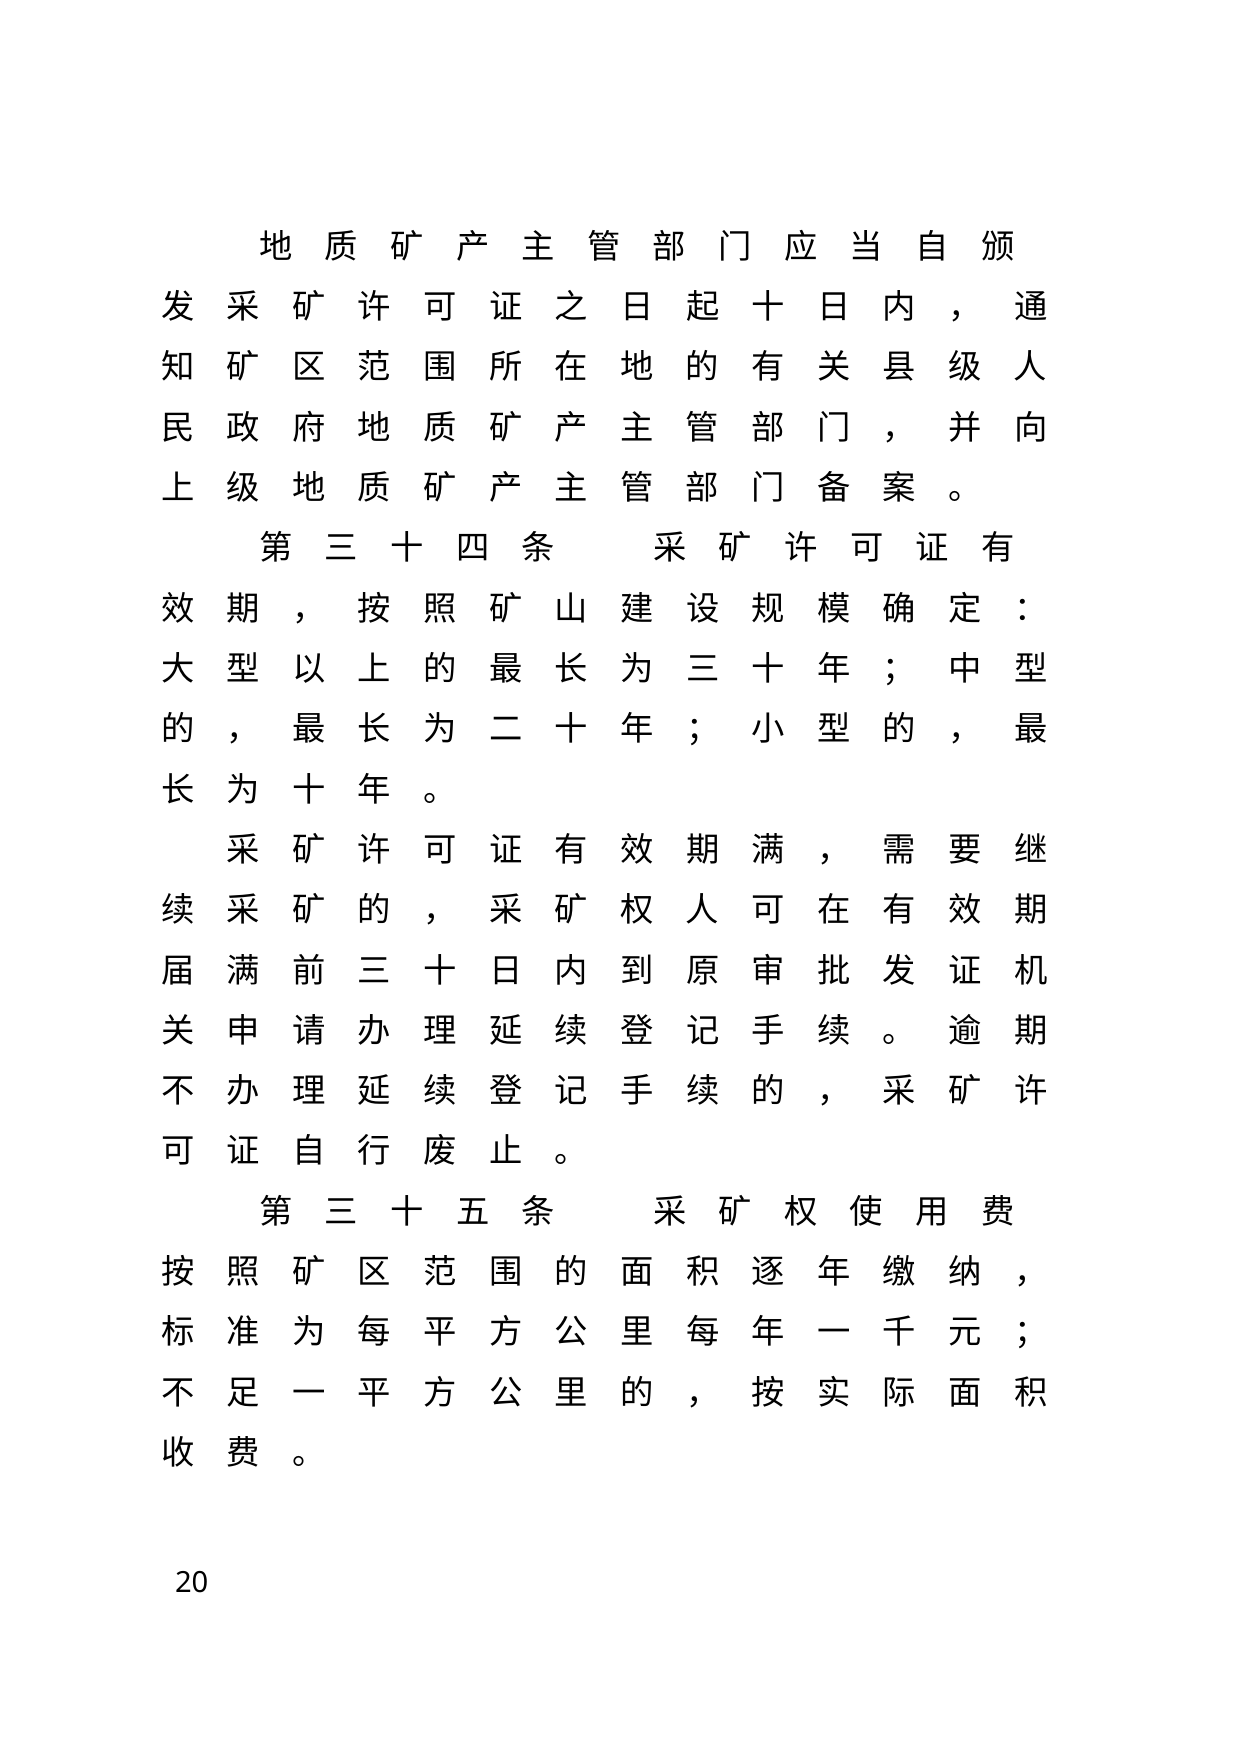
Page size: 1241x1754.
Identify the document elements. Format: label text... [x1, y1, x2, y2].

text 地质矿产主管部门应当自颁发采矿许可证之日起十日内，通知矿区范围所在地的有关县级人民政府地质矿产主管部门，并向上级地质矿产主管部门备案。 [161, 213, 1079, 515]
text 第三十五条 采矿权使用费按照矿区范围的面积逐年缴纳，标准为每平方公里每年一千元；不足一平方公里的，按实际面积收费。 [161, 1178, 1079, 1480]
text 第三十四条 采矿许可证有效期，按照矿山建设规模确定：大型以上的最长为三十年；中型的，最长为二十年；小型的，最长为十年。 [161, 515, 1079, 817]
text 采矿许可证有效期满，需要继续采矿的，采矿权人可在有效期届满前三十日内到原审批发证机关申请办理延续登记手续。逾期不办理延续登记手续的，采矿许可证自行废止。 [161, 817, 1079, 1178]
